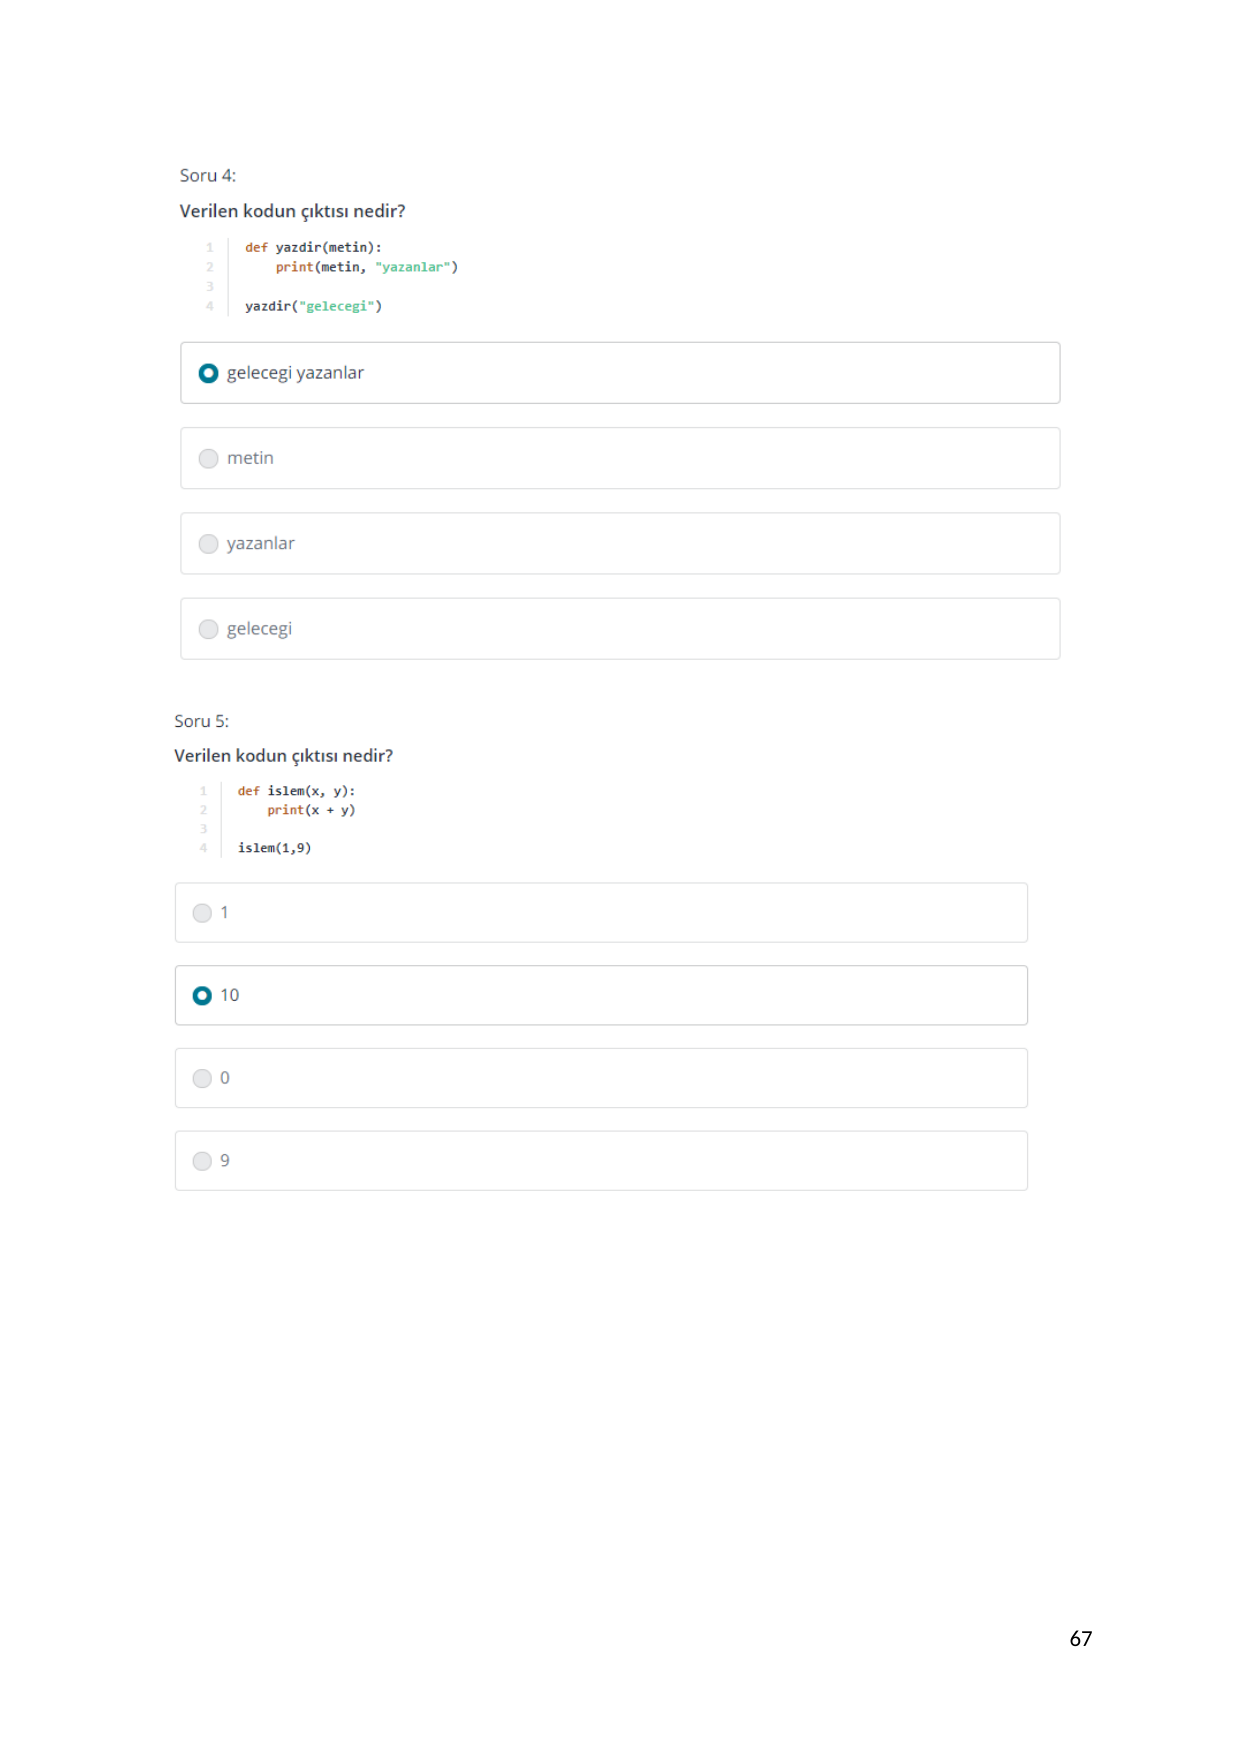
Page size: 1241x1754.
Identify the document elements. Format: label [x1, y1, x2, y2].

picture [147, 708, 1093, 1239]
picture [147, 147, 1093, 706]
